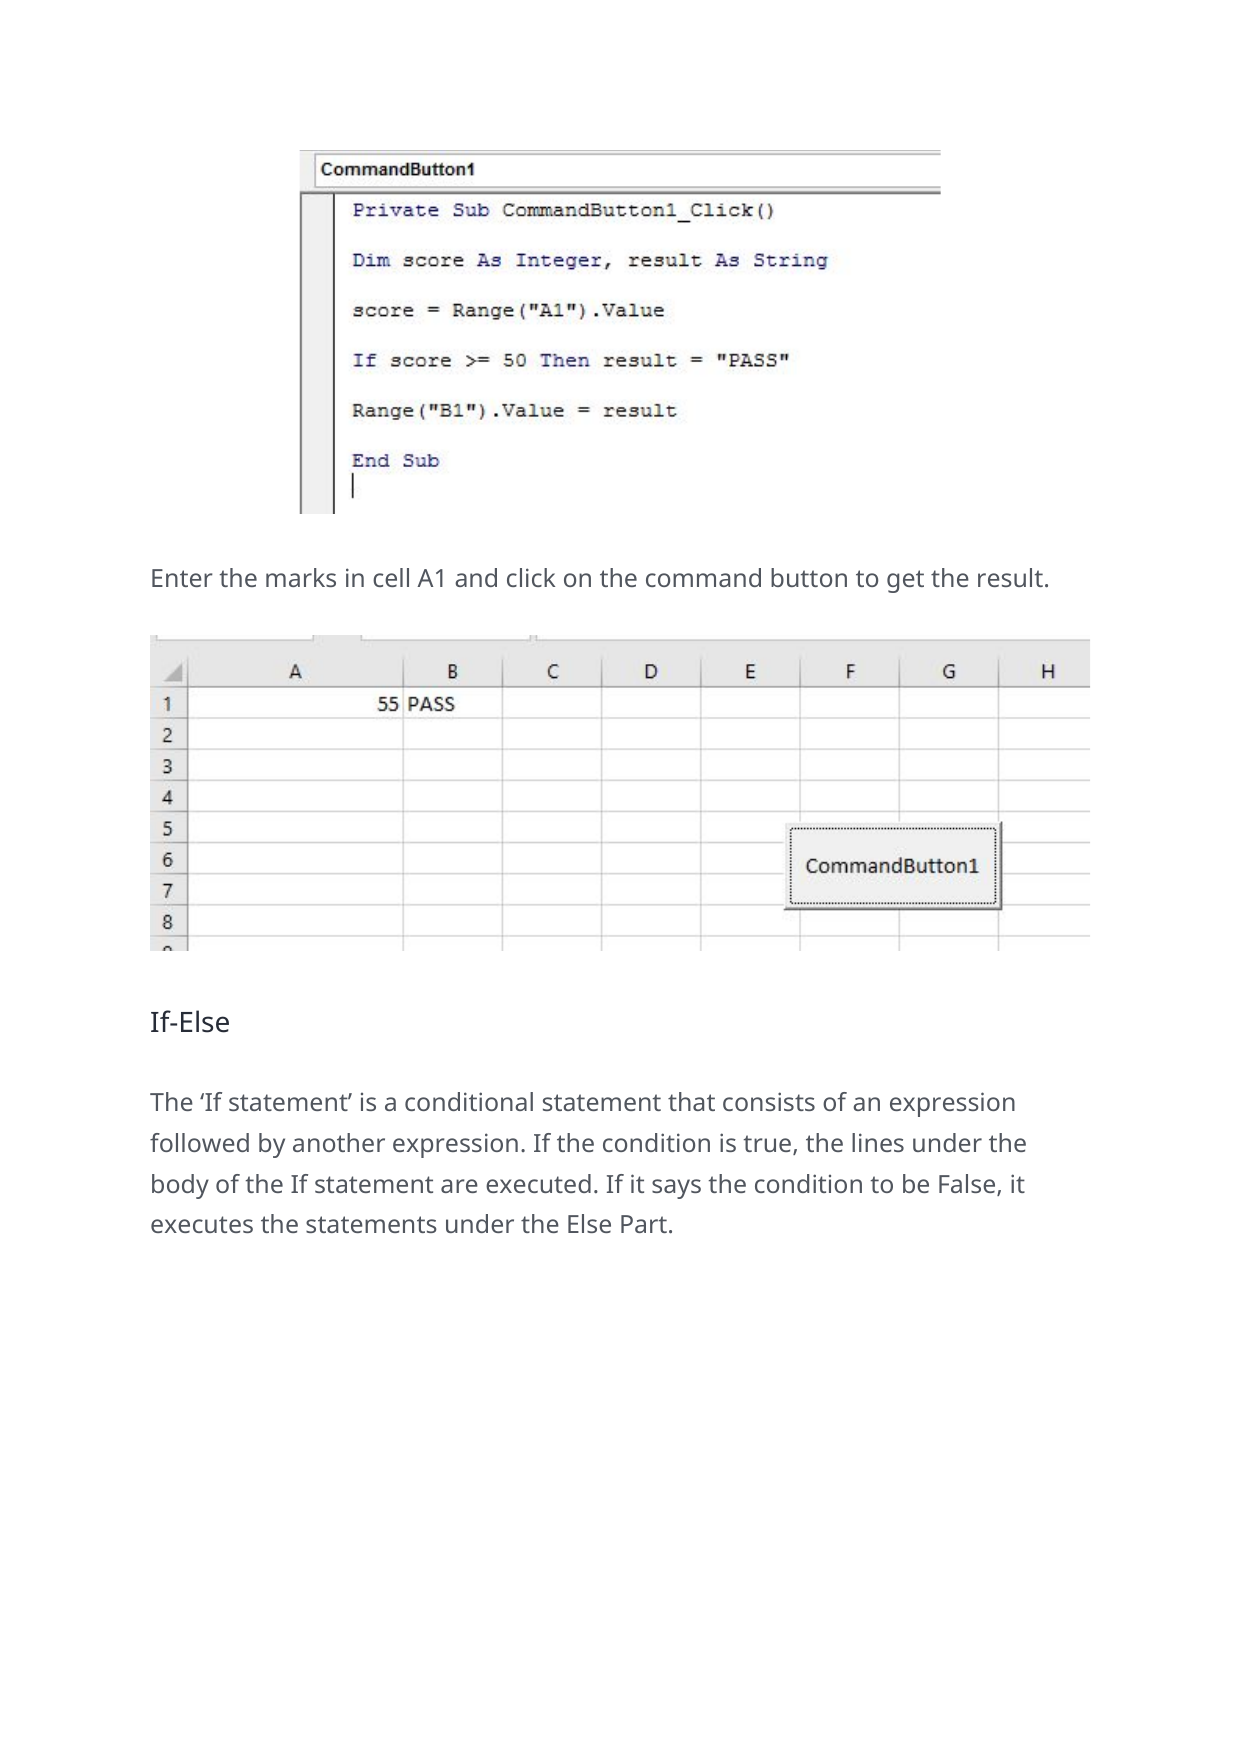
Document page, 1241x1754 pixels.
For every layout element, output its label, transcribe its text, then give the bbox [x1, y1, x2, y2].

text The ‘If statement’ is a conditional statement that consists of an expression followed by another expression. If the condition is true, the lines under the body of the If statement are executed. If it says the condition to be False, it executes the statements under the Else Part. [150, 1078, 1090, 1241]
picture [299, 150, 941, 514]
text Enter the marks in cell A1 and click on the command button to get the result. [150, 554, 1090, 595]
picture [150, 635, 1091, 951]
text If-Else [150, 1000, 1090, 1041]
